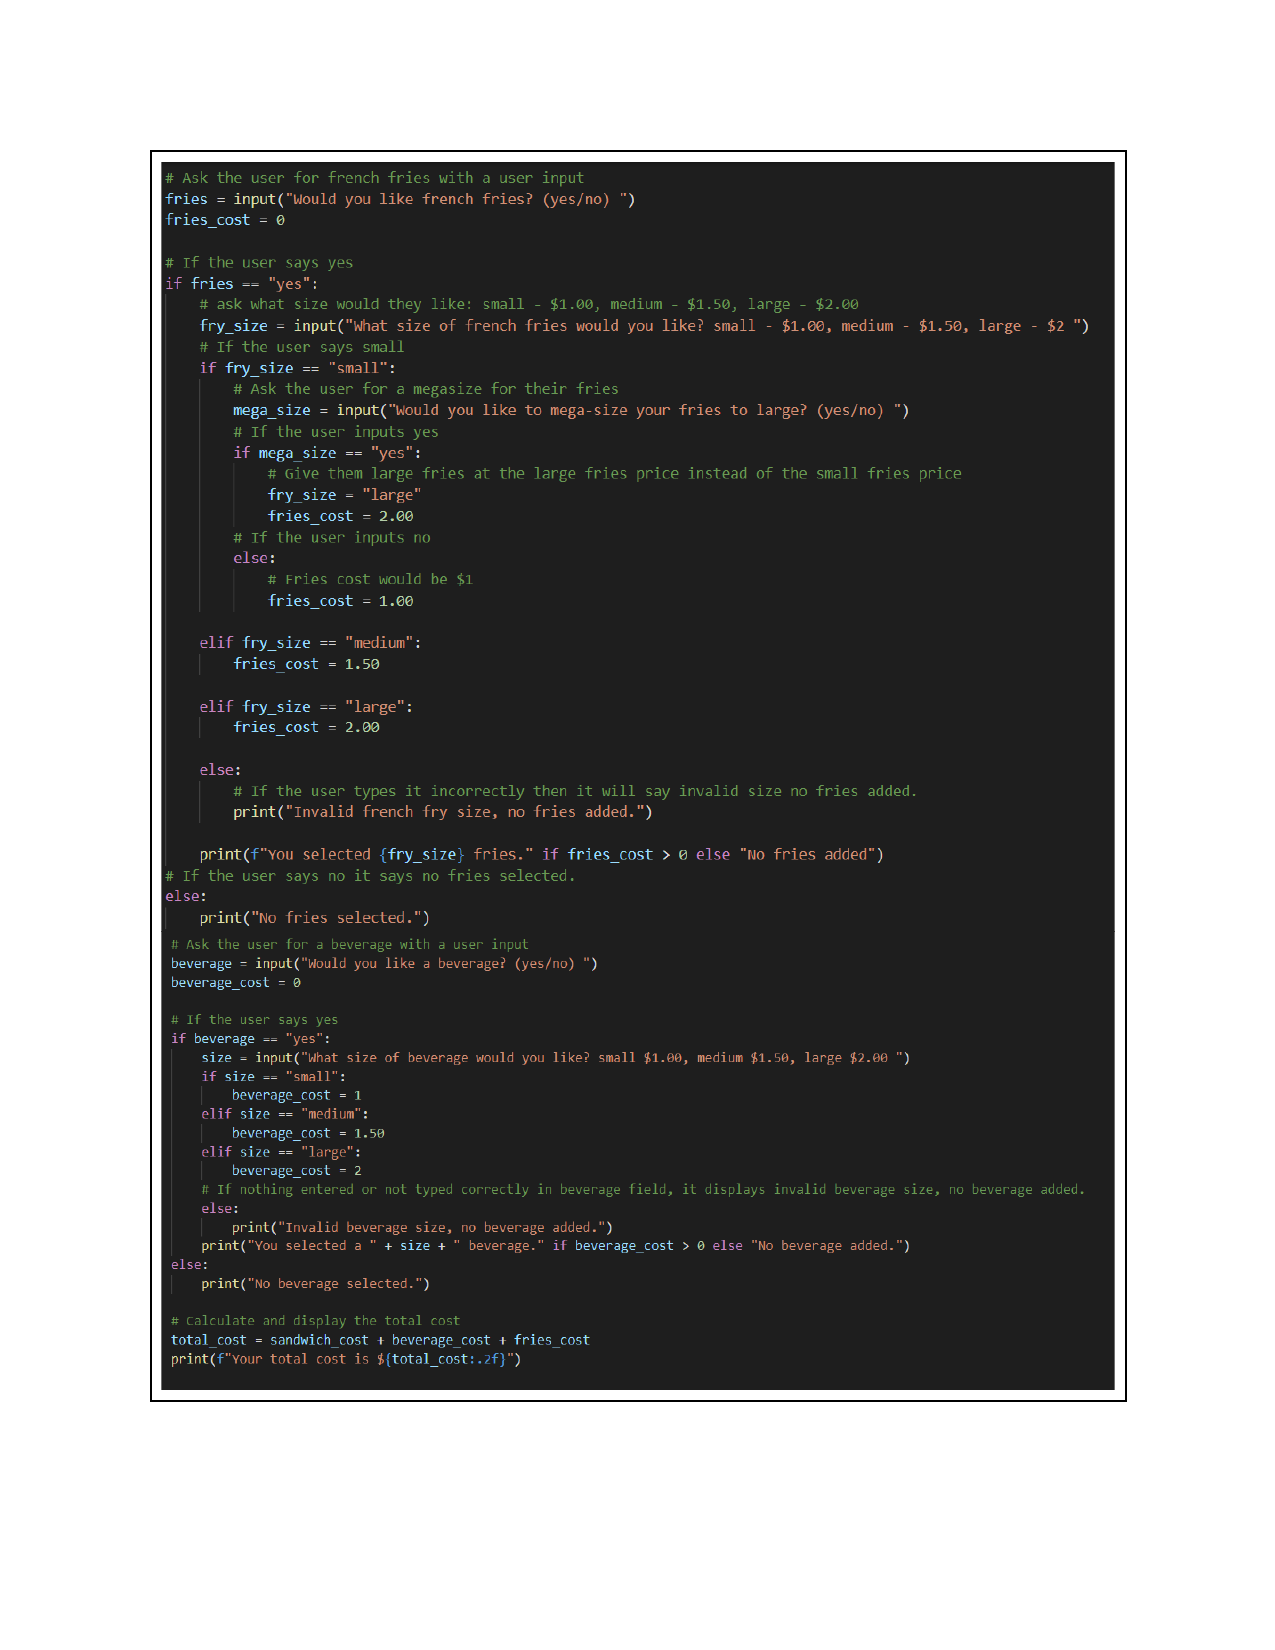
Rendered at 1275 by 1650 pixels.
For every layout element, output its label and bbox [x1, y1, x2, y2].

table_header [152, 152, 1125, 1400]
picture [161, 162, 1115, 1390]
